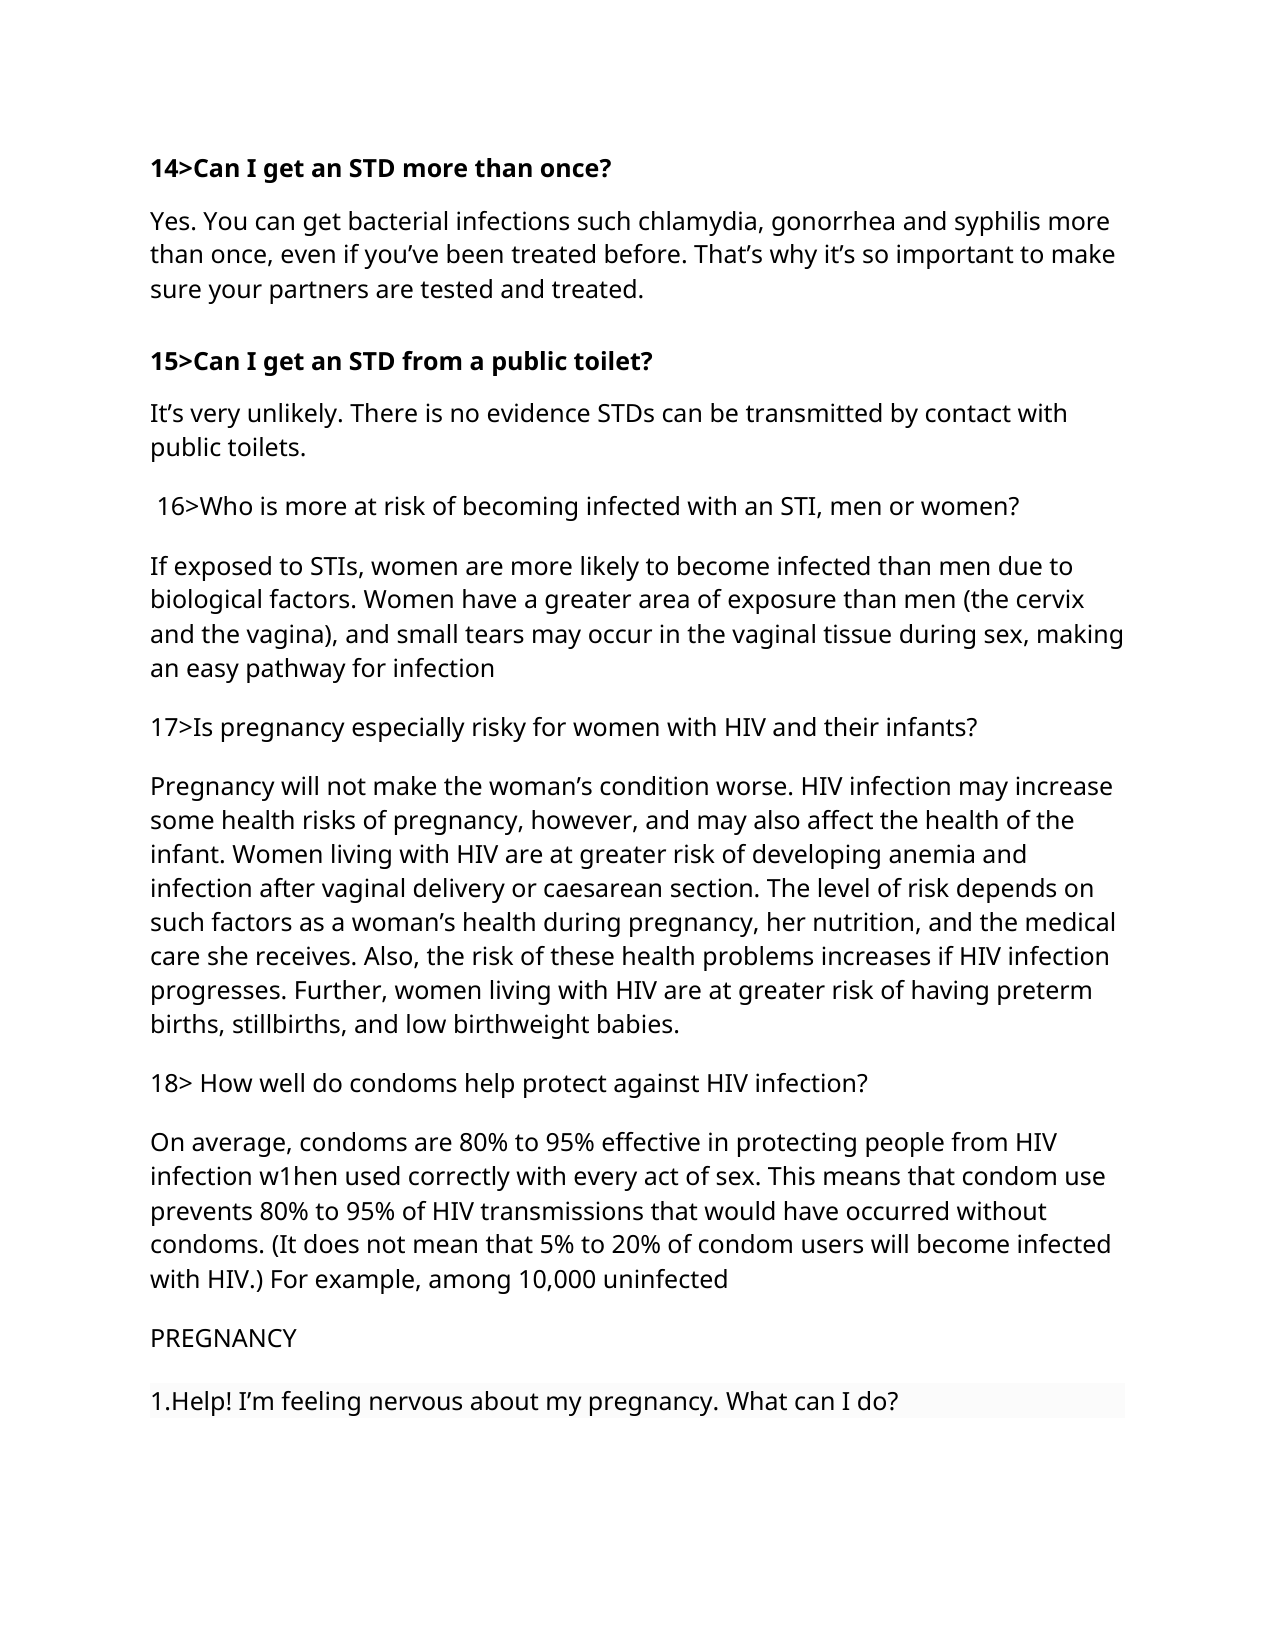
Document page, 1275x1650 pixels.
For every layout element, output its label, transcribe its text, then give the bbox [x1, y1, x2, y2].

text If exposed to STIs, women are more likely to become infected than men due to biological factors. Women have a greater area of exposure than men (the cervix and the vagina), and small tears may occur in the vaginal tissue during sex, making an easy pathway for infection [150, 548, 1125, 684]
text 15>Can I get an STD from a public toilet? [150, 343, 1125, 377]
text It’s very unlikely. There is no evidence STDs can be transmitted by contact with public toilets. [150, 396, 1125, 464]
text Yes. You can get bacterial infections such chlamydia, gonorrhea and syphilis more than once, even if you’ve been treated before. That’s why it’s so important to make sure your partners are tested and treated. [150, 203, 1125, 305]
text PREGNANCY [150, 1320, 1125, 1354]
text 16>Who is more at risk of becoming infected with an STI, men or women? [150, 489, 1125, 523]
text 18> How well do condoms help protect against HIV infection? [150, 1066, 1125, 1100]
text 17>Is pregnancy especially risky for women with HIV and their infants? [150, 709, 1125, 743]
text Pregnancy will not make the woman’s condition worse. HIV infection may increase some health risks of pregnancy, however, and may also affect the health of the infant. Women living with HIV are at greater risk of developing anemia and infection after vaginal delivery or caesarean section. The level of risk depends on such factors as a woman’s health during pregnancy, her nutrition, and the medical care she receives. Also, the risk of these health problems increases if HIV infection progresses. Further, women living with HIV are at greater risk of having preterm births, stillbirths, and low birthweight babies. [150, 768, 1125, 1041]
subtitle 1.Help! I’m feeling nervous about my pregnancy. What can I do? [150, 1383, 1125, 1418]
text 14>Can I get an STD more than once? [150, 150, 1125, 184]
text On average, condoms are 80% to 95% effective in protecting people from HIV infection w1hen used correctly with every act of sex. This means that condom use prevents 80% to 95% of HIV transmissions that would have occurred without condoms. (It does not mean that 5% to 20% of condom users will become infected with HIV.) For example, among 10,000 uninfected [150, 1125, 1125, 1295]
